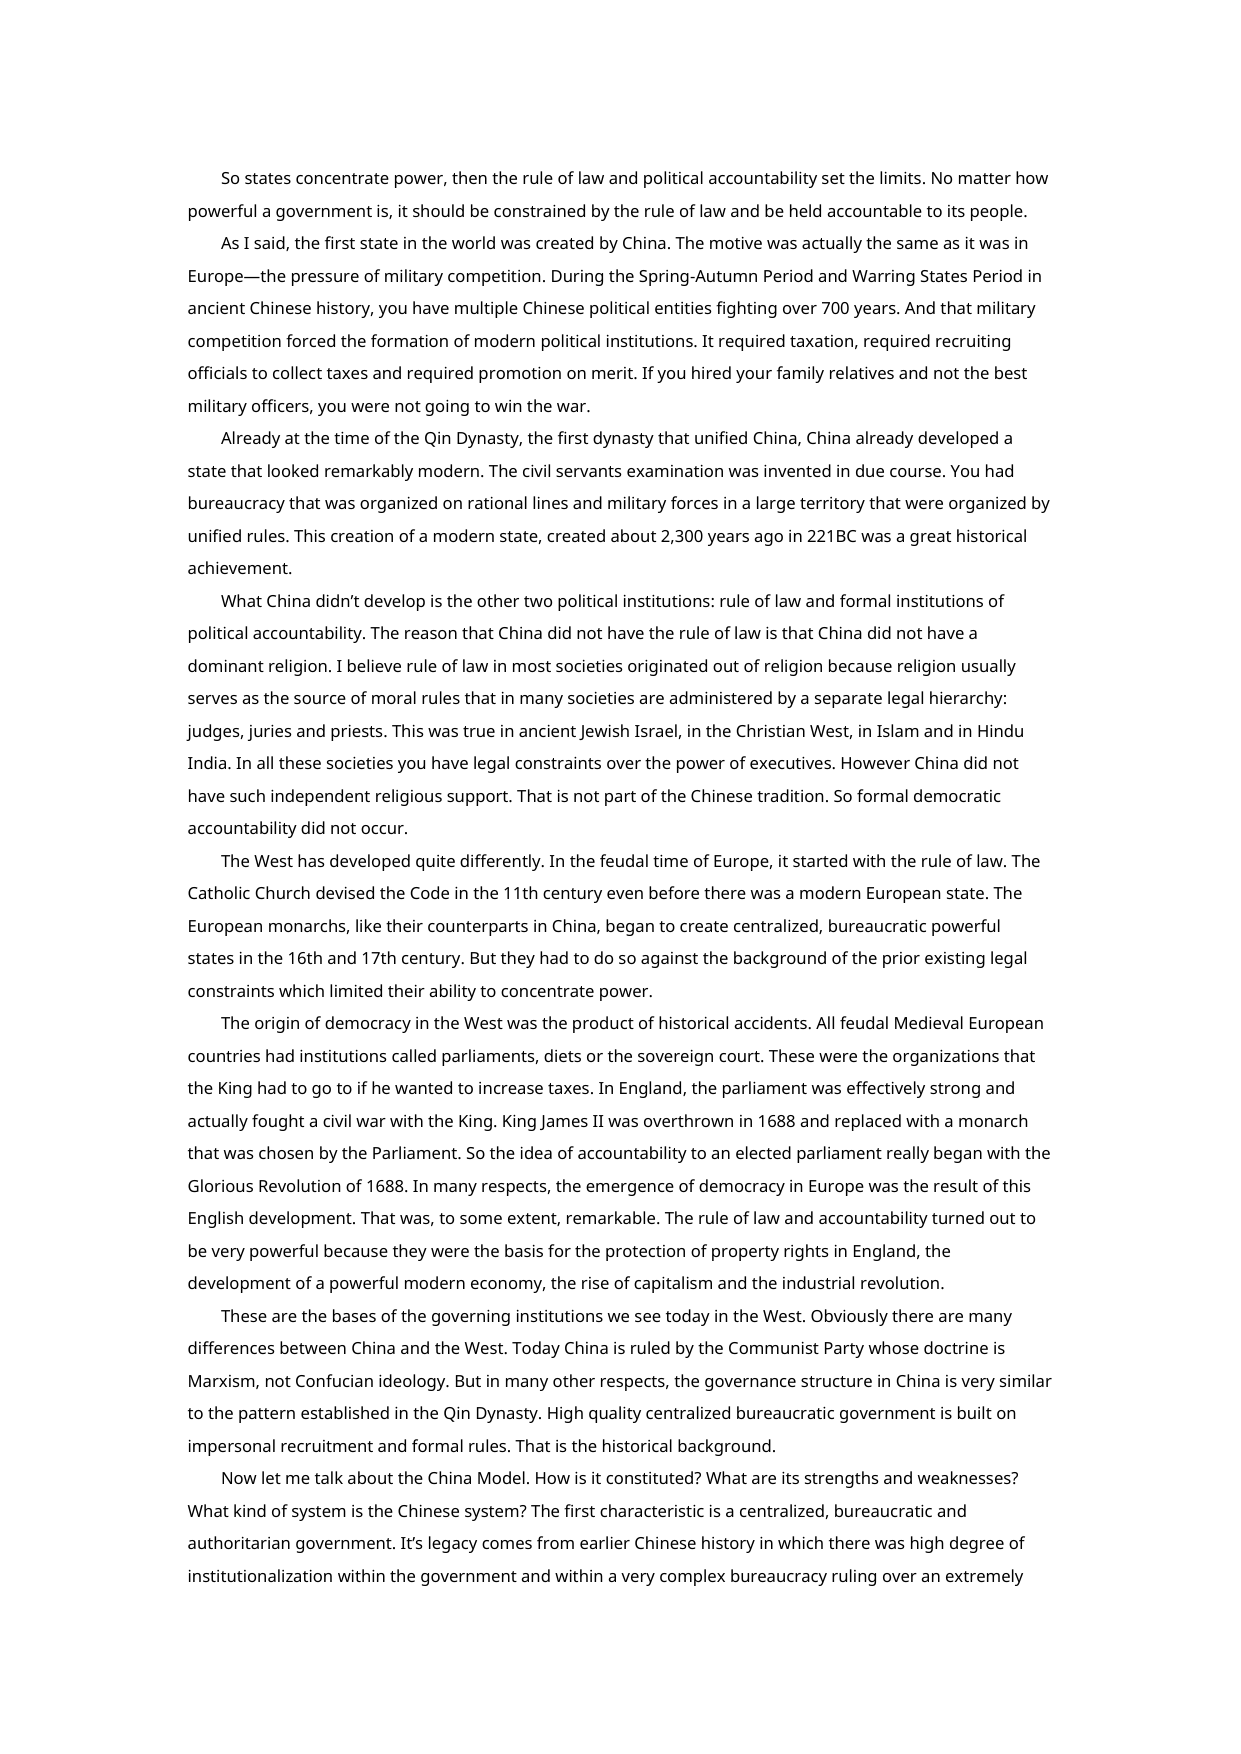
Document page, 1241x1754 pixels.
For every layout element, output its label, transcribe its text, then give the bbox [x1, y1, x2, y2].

text The West has developed quite differently. In the feudal time of Europe, it started with the rule of law. The Catholic Church devised the Code in the 11th century even before there was a modern European state. The European monarchs, like their counterparts in China, began to create centralized, bureaucratic powerful states in the 16th and 17th century. But they had to do so against the background of the prior existing legal constraints which limited their ability to concentrate power. [187, 844, 1053, 1007]
text What China didn’t develop is the other two political institutions: rule of law and formal institutions of political accountability. The reason that China did not have the rule of law is that China did not have a dominant religion. I believe rule of law in most societies originated out of religion because religion usually serves as the source of moral rules that in many societies are administered by a separate legal hierarchy: judges, juries and priests. This was true in ancient Jewish Israel, in the Christian West, in Islam and in Hindu India. In all these societies you have legal constraints over the power of executives. However China did not have such independent religious support. That is not part of the Chinese tradition. So formal democratic accountability did not occur. [187, 584, 1053, 844]
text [187, 1462, 1053, 1592]
text So states concentrate power, then the rule of law and political accountability set the limits. No matter how powerful a government is, it should be constrained by the rule of law and be held accountable to its people. [187, 162, 1053, 227]
text These are the bases of the governing institutions we see today in the West. Obviously there are many differences between China and the West. Today China is ruled by the Communist Party whose doctrine is Marxism, not Confucian ideology. But in many other respects, the governance structure in China is very similar to the pattern established in the Qin Dynasty. High quality centralized bureaucratic government is built on impersonal recruitment and formal rules. That is the historical background. [187, 1299, 1053, 1462]
text As I said, the first state in the world was created by China. The motive was actually the same as it was in Europe—the pressure of military competition. During the Spring-Autumn Period and Warring States Period in ancient Chinese history, you have multiple Chinese political entities fighting over 700 years. And that military competition forced the formation of modern political institutions. It required taxation, required recruiting officials to collect taxes and required promotion on merit. If you hired your family relatives and not the best military officers, you were not going to win the war. [187, 227, 1053, 422]
text Already at the time of the Qin Dynasty, the first dynasty that unified China, China already developed a state that looked remarkably modern. The civil servants examination was invented in due course. You had bureaucracy that was organized on rational lines and military forces in a large territory that were organized by unified rules. This creation of a modern state, created about 2,300 years ago in 221BC was a great historical achievement. [187, 422, 1053, 584]
text The origin of democracy in the West was the product of historical accidents. All feudal Medieval European countries had institutions called parliaments, diets or the sovereign court. These were the organizations that the King had to go to if he wanted to increase taxes. In England, the parliament was effectively strong and actually fought a civil war with the King. King James II was overthrown in 1688 and replaced with a monarch that was chosen by the Parliament. So the idea of accountability to an elected parliament really began with the Glorious Revolution of 1688. In many respects, the emergence of democracy in Europe was the result of this English development. That was, to some extent, remarkable. The rule of law and accountability turned out to be very powerful because they were the basis for the protection of property rights in England, the development of a powerful modern economy, the rise of capitalism and the industrial revolution. [187, 1007, 1053, 1299]
